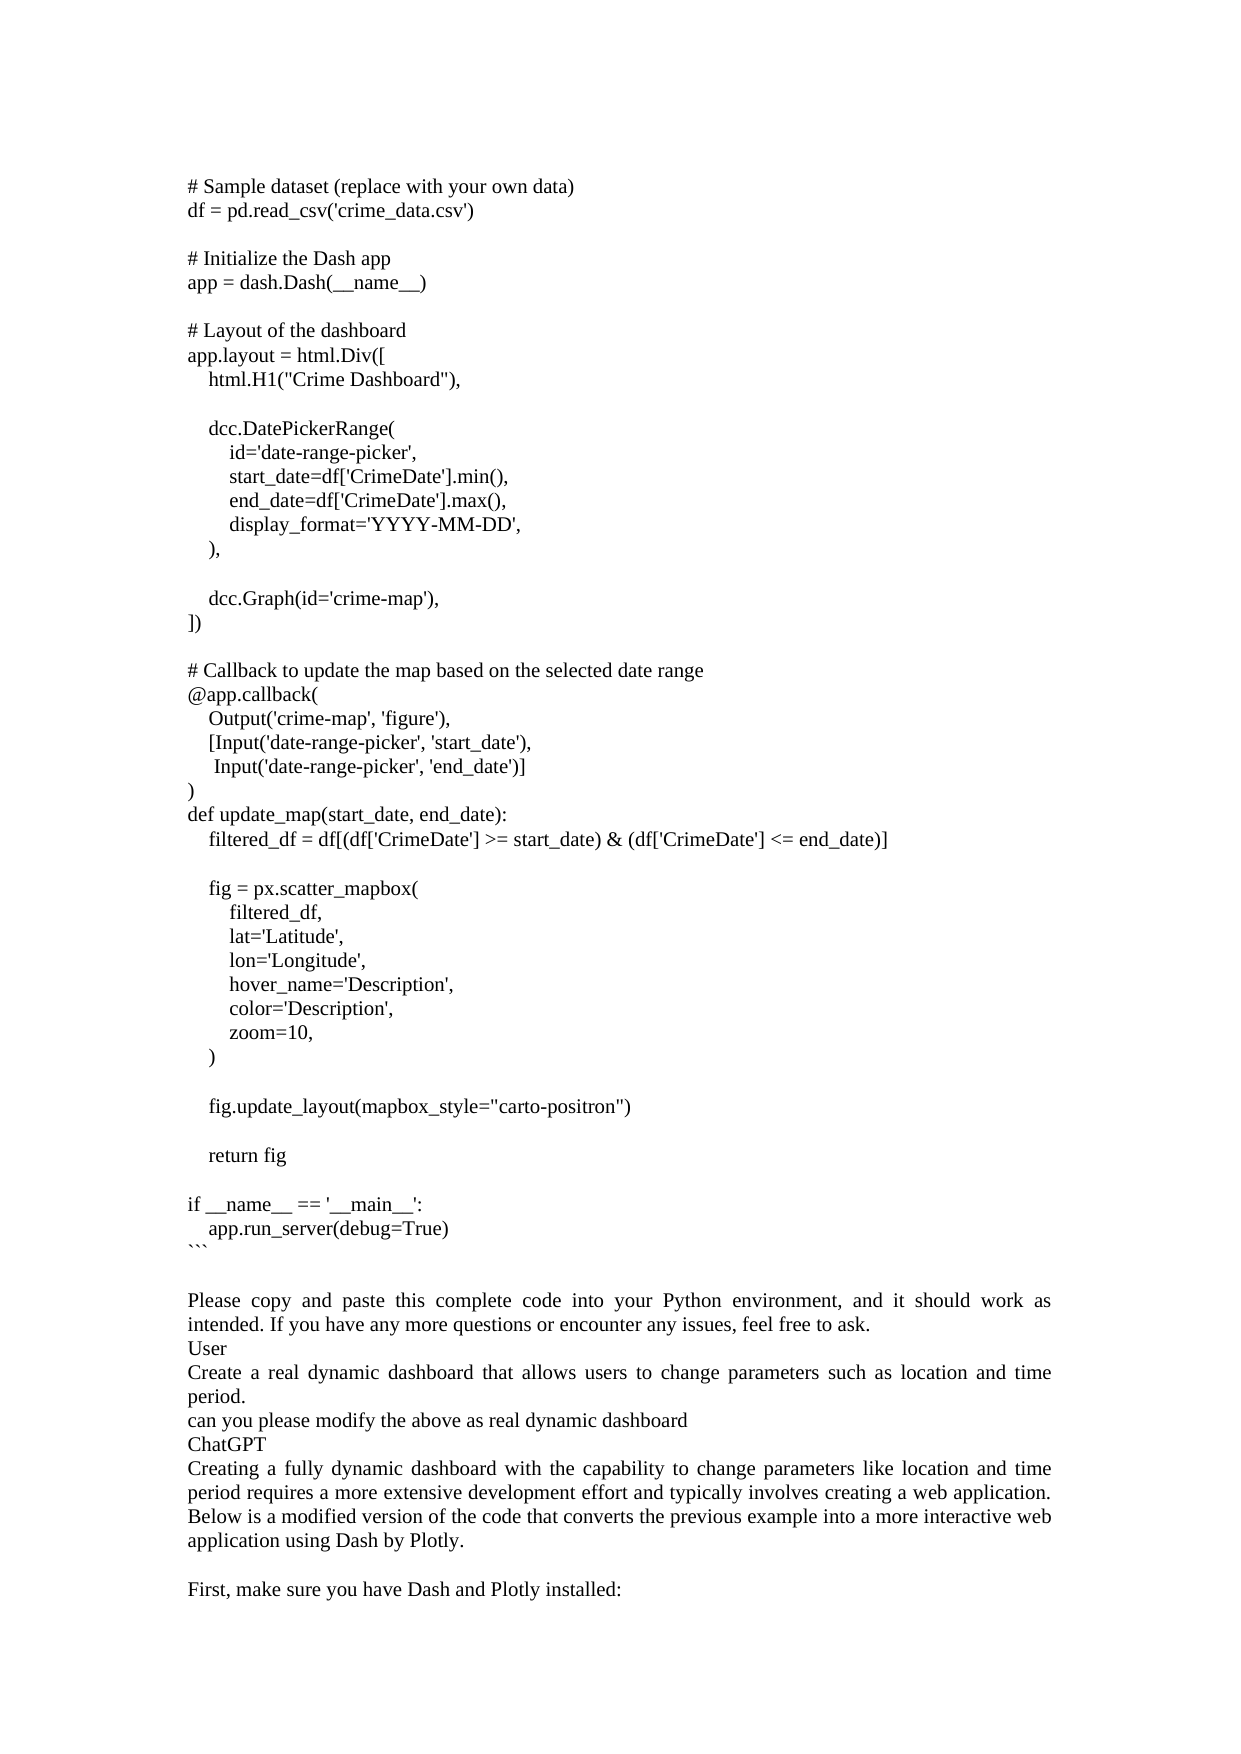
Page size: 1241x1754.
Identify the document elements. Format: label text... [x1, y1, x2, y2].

text # Initialize the Dash app [187, 246, 1053, 270]
text First, make sure you have Dash and Plotly installed: [187, 1576, 1053, 1601]
text [Input('date-range-picker', 'start_date'), [187, 730, 1053, 754]
text # Layout of the dashboard [187, 318, 1053, 342]
text display_format='YYYY-MM-DD', [187, 512, 1053, 536]
text ``` [187, 1239, 1053, 1264]
text Creating a fully dynamic dashboard with the capability to change parameters like location and time period requires a more extensive development effort and typically involves creating a web application. Below is a modified version of the code that converts the previous example into a more interactive web application using Dash by Plotly. [187, 1456, 1053, 1552]
text color='Description', [187, 996, 1053, 1020]
text start_date=df['CrimeDate'].min(), [187, 464, 1053, 488]
text fig.update_layout(mapbox_style="carto-positron") [187, 1094, 1053, 1118]
text return fig [187, 1143, 1053, 1167]
text dcc.Graph(id='crime-map'), [187, 586, 1053, 610]
text # Callback to update the map based on the selected date range [187, 658, 1053, 682]
text df = pd.read_csv('crime_data.csv') [187, 198, 1053, 222]
text Please copy and paste this complete code into your Python environment, and it should work as intended. If you have any more questions or encounter any issues, feel free to ask. [187, 1288, 1053, 1336]
text ChatGPT [187, 1432, 1053, 1456]
text lat='Latitude', [187, 924, 1053, 948]
text User [187, 1336, 1053, 1360]
text ]) [187, 610, 1053, 634]
text fig = px.scatter_mapbox( [187, 876, 1053, 900]
text @app.callback( [187, 682, 1053, 706]
text Output('crime-map', 'figure'), [187, 706, 1053, 730]
text app = dash.Dash(__name__) [187, 270, 1053, 294]
text app.layout = html.Div([ [187, 342, 1053, 367]
text dcc.DatePickerRange( [187, 416, 1053, 440]
text end_date=df['CrimeDate'].max(), [187, 488, 1053, 512]
text ) [187, 1044, 1053, 1068]
text def update_map(start_date, end_date): [187, 802, 1053, 826]
text ), [187, 536, 1053, 560]
text zoom=10, [187, 1020, 1053, 1044]
text lon='Longitude', [187, 948, 1053, 972]
text # Sample dataset (replace with your own data) [187, 174, 1053, 198]
text html.H1("Crime Dashboard"), [187, 367, 1053, 391]
text filtered_df, [187, 900, 1053, 924]
text hover_name='Description', [187, 972, 1053, 996]
text filtered_df = df[(df['CrimeDate'] >= start_date) & (df['CrimeDate'] <= end_date)] [187, 826, 1053, 851]
text app.run_server(debug=True) [187, 1216, 1053, 1239]
text Input('date-range-picker', 'end_date')] [187, 754, 1053, 778]
text id='date-range-picker', [187, 440, 1053, 464]
text Create a real dynamic dashboard that allows users to change parameters such as location and time period. [187, 1360, 1053, 1408]
text can you please modify the above as real dynamic dashboard [187, 1408, 1053, 1432]
text if __name__ == '__main__': [187, 1191, 1053, 1216]
text ) [187, 778, 1053, 802]
